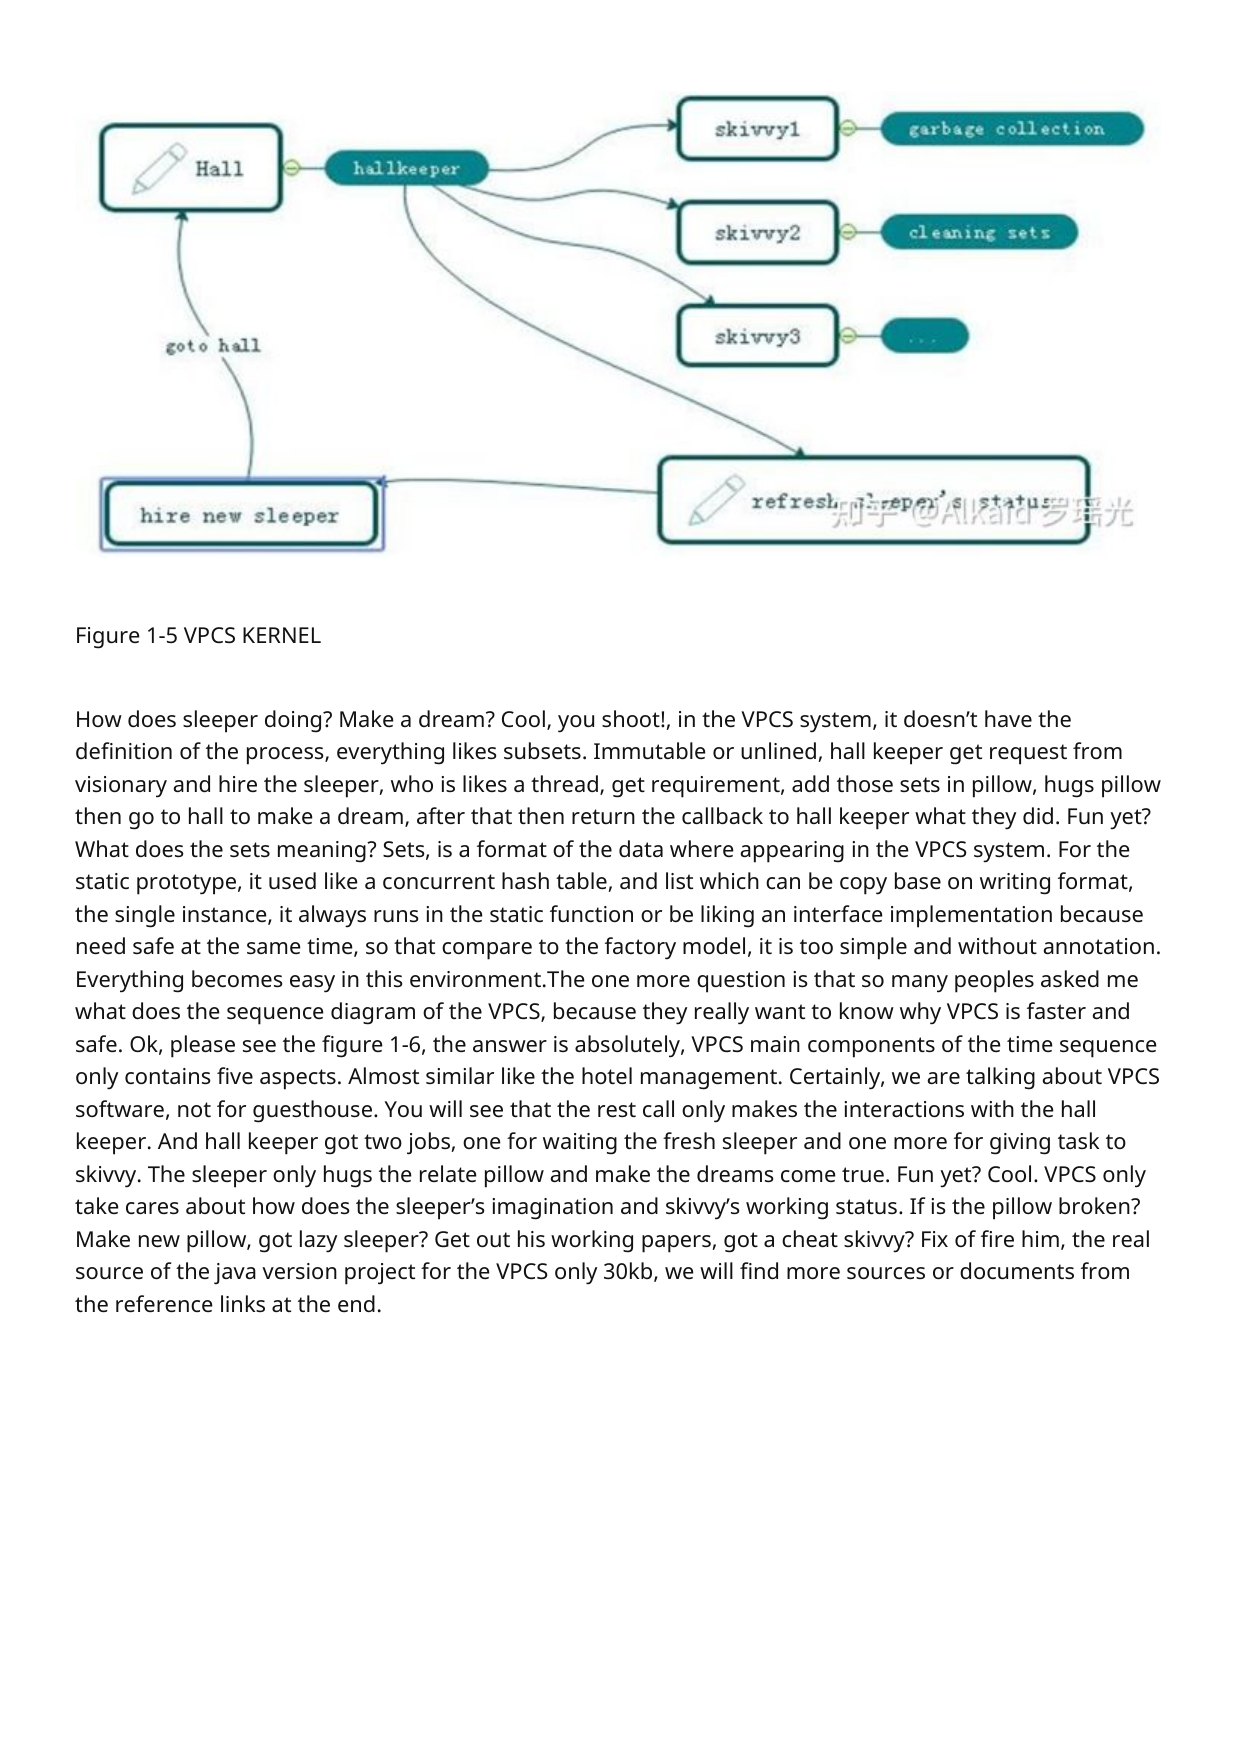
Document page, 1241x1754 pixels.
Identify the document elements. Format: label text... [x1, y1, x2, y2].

text How does sleeper doing? Make a dream? Cool, you shoot!, in the VPCS system, it doesn’t have the definition of the process, everything likes subsets. Immutable or unlined, hall keeper get request from visionary and hire the sleeper, who is likes a thread, get requirement, add those sets in pillow, hugs pillow then go to hall to make a dream, after that then return the callback to hall keeper what they did. Fun yet?What does the sets meaning? Sets, is a format of the data where appearing in the VPCS system. For the static prototype, it used like a concurrent hash table, and list which can be copy base on writing format, the single instance, it always runs in the static function or be liking an interface implementation because need safe at the same time, so that compare to the factory model, it is too simple and without annotation. Everything becomes easy in this environment.The one more question is that so many peoples asked me what does the sequence diagram of the VPCS, because they really want to know why VPCS is faster and safe. Ok, please see the figure 1-6, the answer is absolutely, VPCS main components of the time sequence only contains five aspects. Almost similar like the hotel management. Certainly, we are talking about VPCS software, not for guesthouse. You will see that the rest call only makes the interactions with the hall keeper. And hall keeper got two jobs, one for waiting the fresh sleeper and one more for giving task to skivvy. The sleeper only hugs the relate pillow and make the dreams come true. Fun yet? Cool. VPCS only take cares about how does the sleeper’s imagination and skivvy’s working status. If is the pillow broken? Make new pillow, got lazy sleeper? Get out his working papers, got a cheat skivvy? Fix of fire him, the real source of the java version project for the VPCS only 30kb, we will find more sources or documents from the reference links at the end. [75, 702, 1165, 1320]
text Figure 1-5 VPCS KERNEL [75, 619, 1165, 652]
picture [75, 91, 1162, 558]
